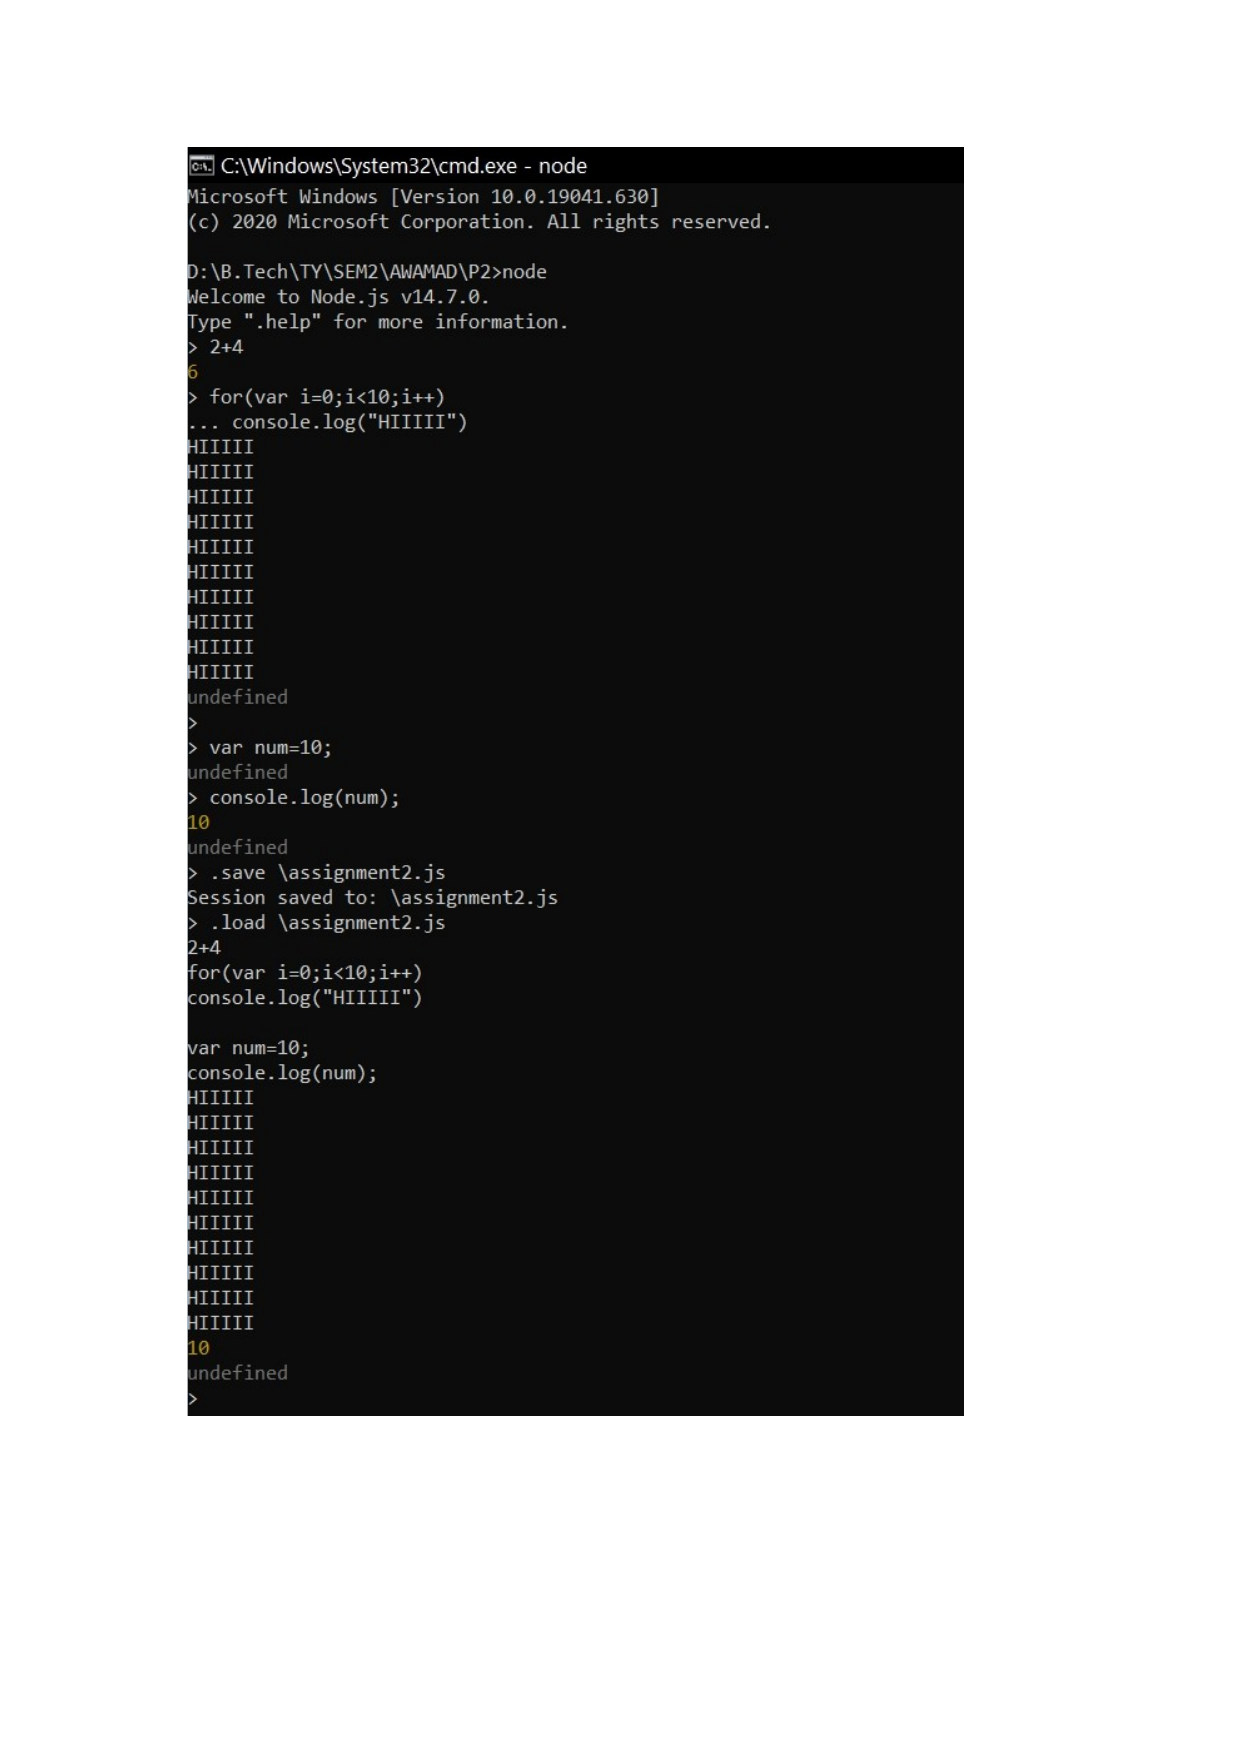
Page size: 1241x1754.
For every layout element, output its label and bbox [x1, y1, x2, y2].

picture [187, 147, 964, 1416]
